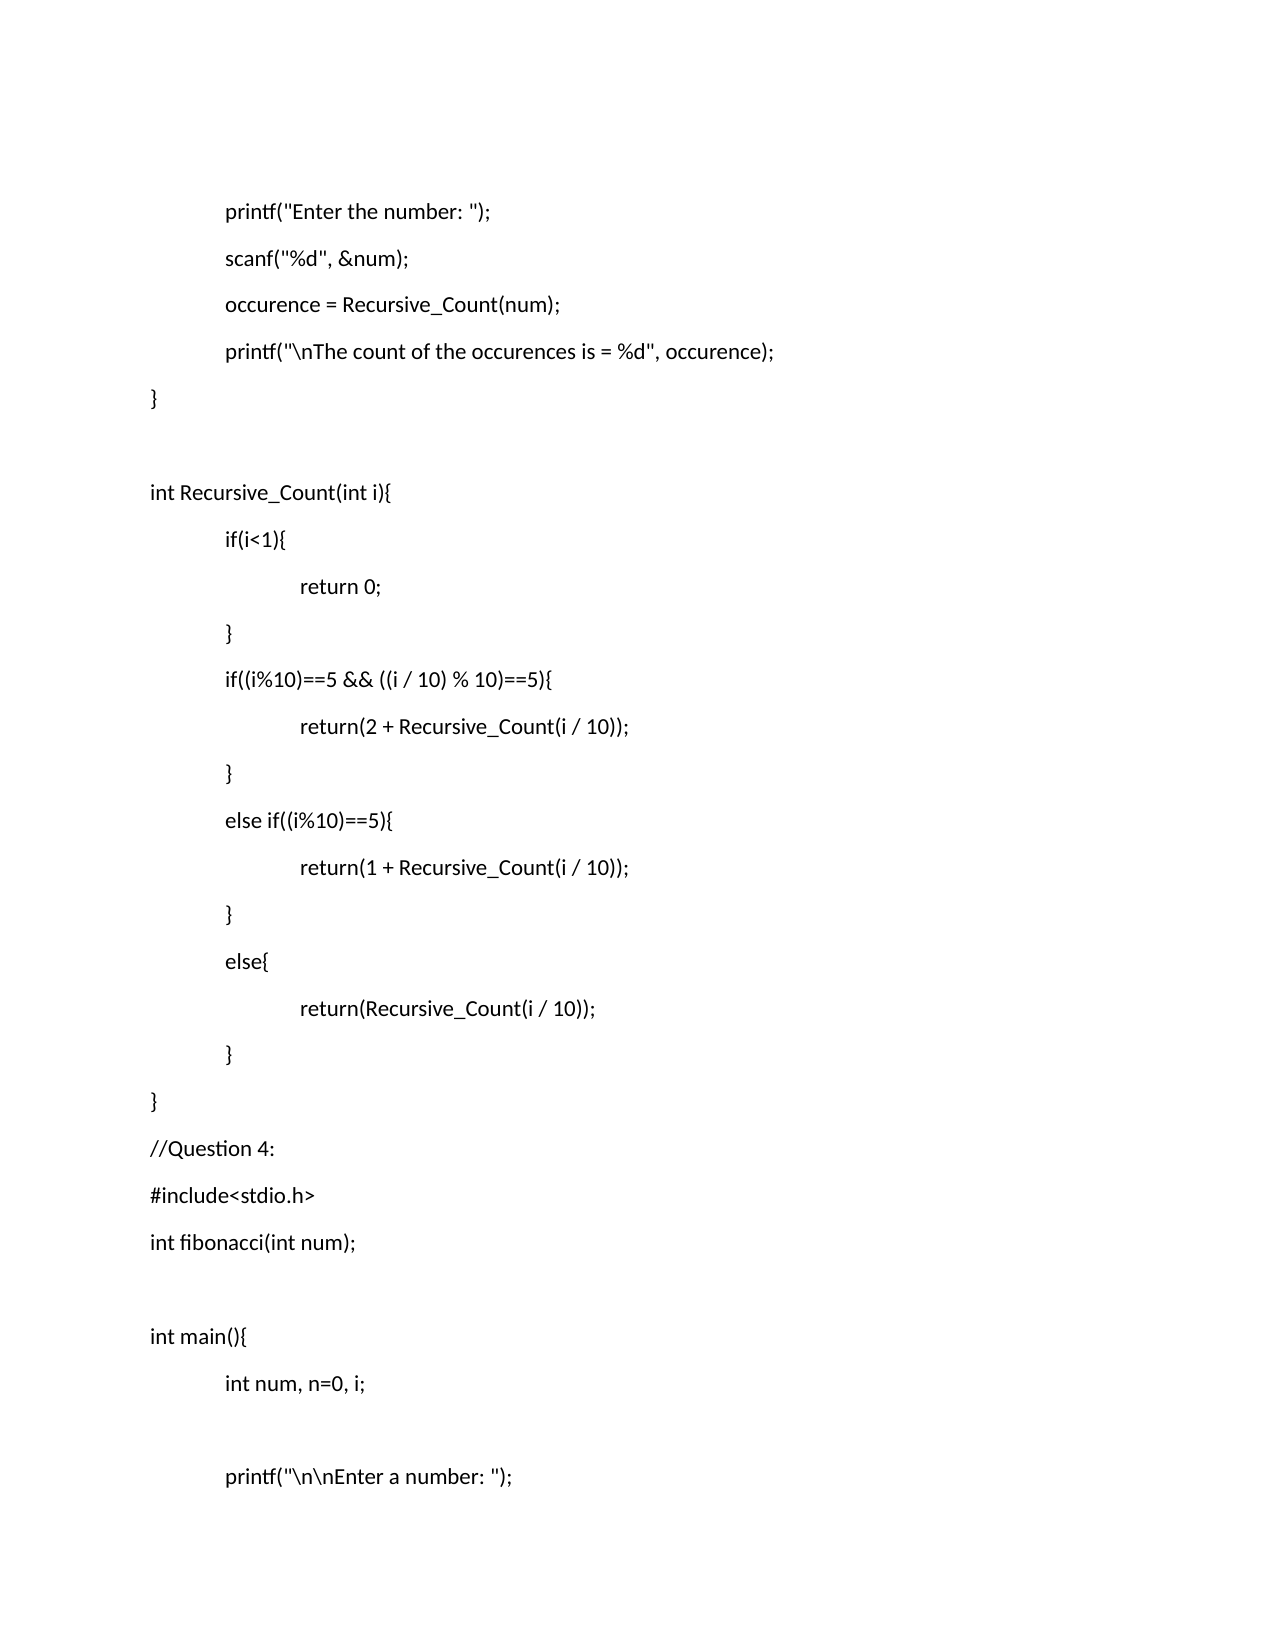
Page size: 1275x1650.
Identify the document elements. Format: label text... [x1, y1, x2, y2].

text return(Recursive_Count(i / 10)); [150, 994, 1125, 1022]
text scanf("%d", &num); [150, 244, 1125, 272]
text printf("\n\nEnter a number: "); [150, 1462, 1125, 1491]
text int num, n=0, i; [150, 1369, 1125, 1397]
text } [150, 1087, 1125, 1116]
text occurence = Recursive_Count(num); [150, 291, 1125, 319]
text return 0; [150, 572, 1125, 600]
text int Recursive_Count(int i){ [150, 478, 1125, 506]
text int main(){ [150, 1322, 1125, 1350]
text int fibonacci(int num); [150, 1228, 1125, 1256]
text //Question 4: [150, 1134, 1125, 1162]
text return(2 + Recursive_Count(i / 10)); [150, 712, 1125, 741]
text } [150, 1041, 1125, 1069]
text else if((i%10)==5){ [150, 806, 1125, 834]
text } [150, 384, 1125, 412]
text if((i%10)==5 && ((i / 10) % 10)==5){ [150, 666, 1125, 694]
text if(i<1){ [150, 525, 1125, 553]
text } [150, 619, 1125, 647]
text } [150, 900, 1125, 928]
text } [150, 759, 1125, 787]
text #include<stdio.h> [150, 1181, 1125, 1209]
text printf("\nThe count of the occurences is = %d", occurence); [150, 337, 1125, 366]
text else{ [150, 947, 1125, 975]
text return(1 + Recursive_Count(i / 10)); [150, 853, 1125, 881]
text printf("Enter the number: "); [150, 197, 1125, 225]
